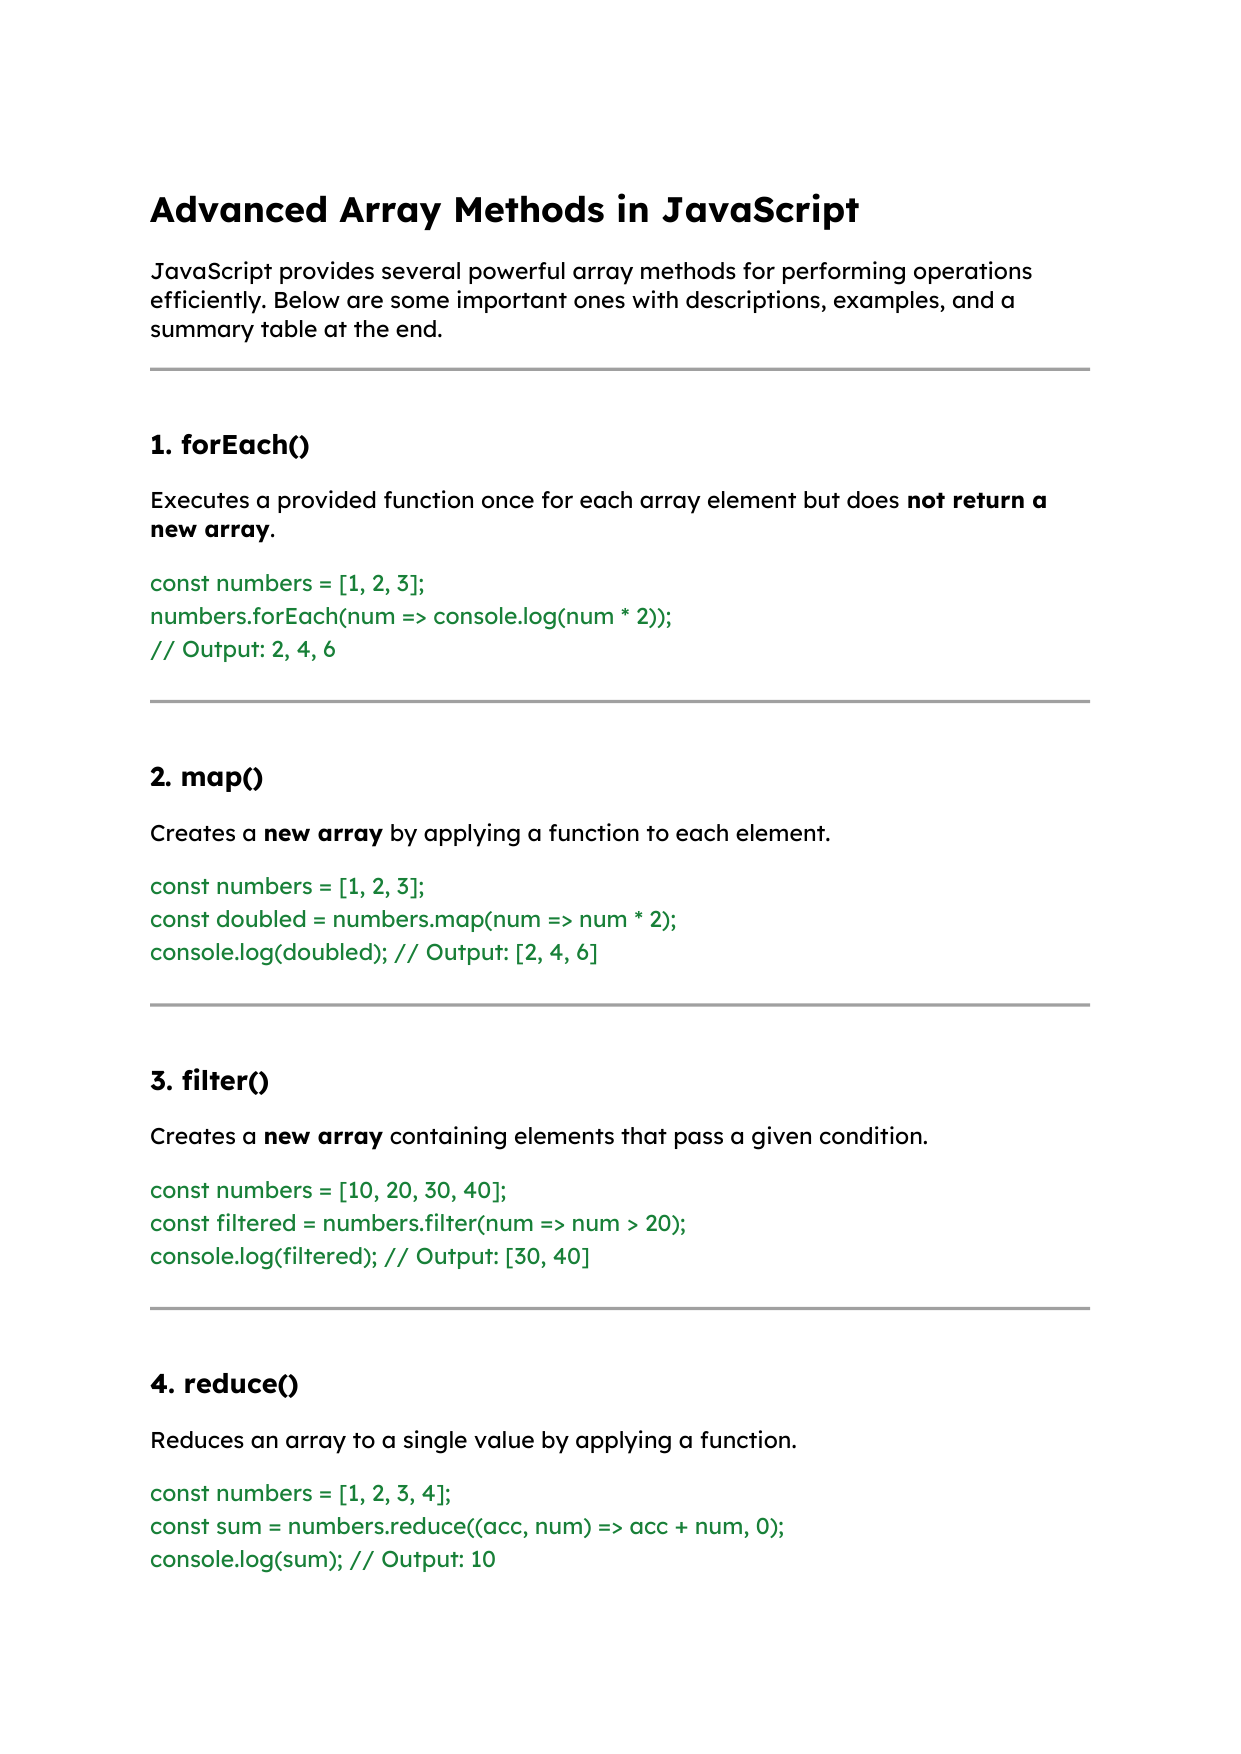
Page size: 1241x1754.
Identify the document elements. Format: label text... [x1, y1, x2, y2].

subtitle 1. forEach() [150, 427, 1090, 461]
text const filtered = numbers.filter(num => num > 20); [150, 1208, 1090, 1237]
text Creates a new array by applying a function to each element. [150, 818, 1090, 847]
text Creates a new array containing elements that pass a given condition. [150, 1122, 1090, 1150]
text numbers.forEach(num => console.log(num * 2)); [150, 601, 1090, 630]
text JavaScript provides several powerful array methods for performing operations efficiently. Below are some important ones with descriptions, examples, and a summary table at the end. [150, 257, 1090, 343]
text console.log(filtered); // Output: [30, 40] [150, 1241, 1090, 1270]
text const sum = numbers.reduce((acc, num) => acc + num, 0); [150, 1512, 1090, 1540]
text const numbers = [1, 2, 3, 4]; [150, 1479, 1090, 1507]
text console.log(doubled); // Output: [2, 4, 6] [150, 938, 1090, 966]
subtitle 3. filter() [150, 1063, 1090, 1097]
subtitle 2. map() [150, 759, 1090, 793]
text const numbers = [1, 2, 3]; [150, 568, 1090, 597]
subtitle 4. reduce() [150, 1366, 1090, 1400]
text console.log(sum); // Output: 10 [150, 1545, 1090, 1573]
text Reduces an array to a single value by applying a function. [150, 1425, 1090, 1454]
text const numbers = [1, 2, 3]; [150, 872, 1090, 900]
text Executes a provided function once for each array element but does not return a new array. [150, 486, 1090, 543]
text const doubled = numbers.map(num => num * 2); [150, 905, 1090, 933]
text // Output: 2, 4, 6 [150, 634, 1090, 663]
text const numbers = [10, 20, 30, 40]; [150, 1175, 1090, 1204]
subtitle Advanced Array Methods in JavaScript [150, 187, 1090, 232]
